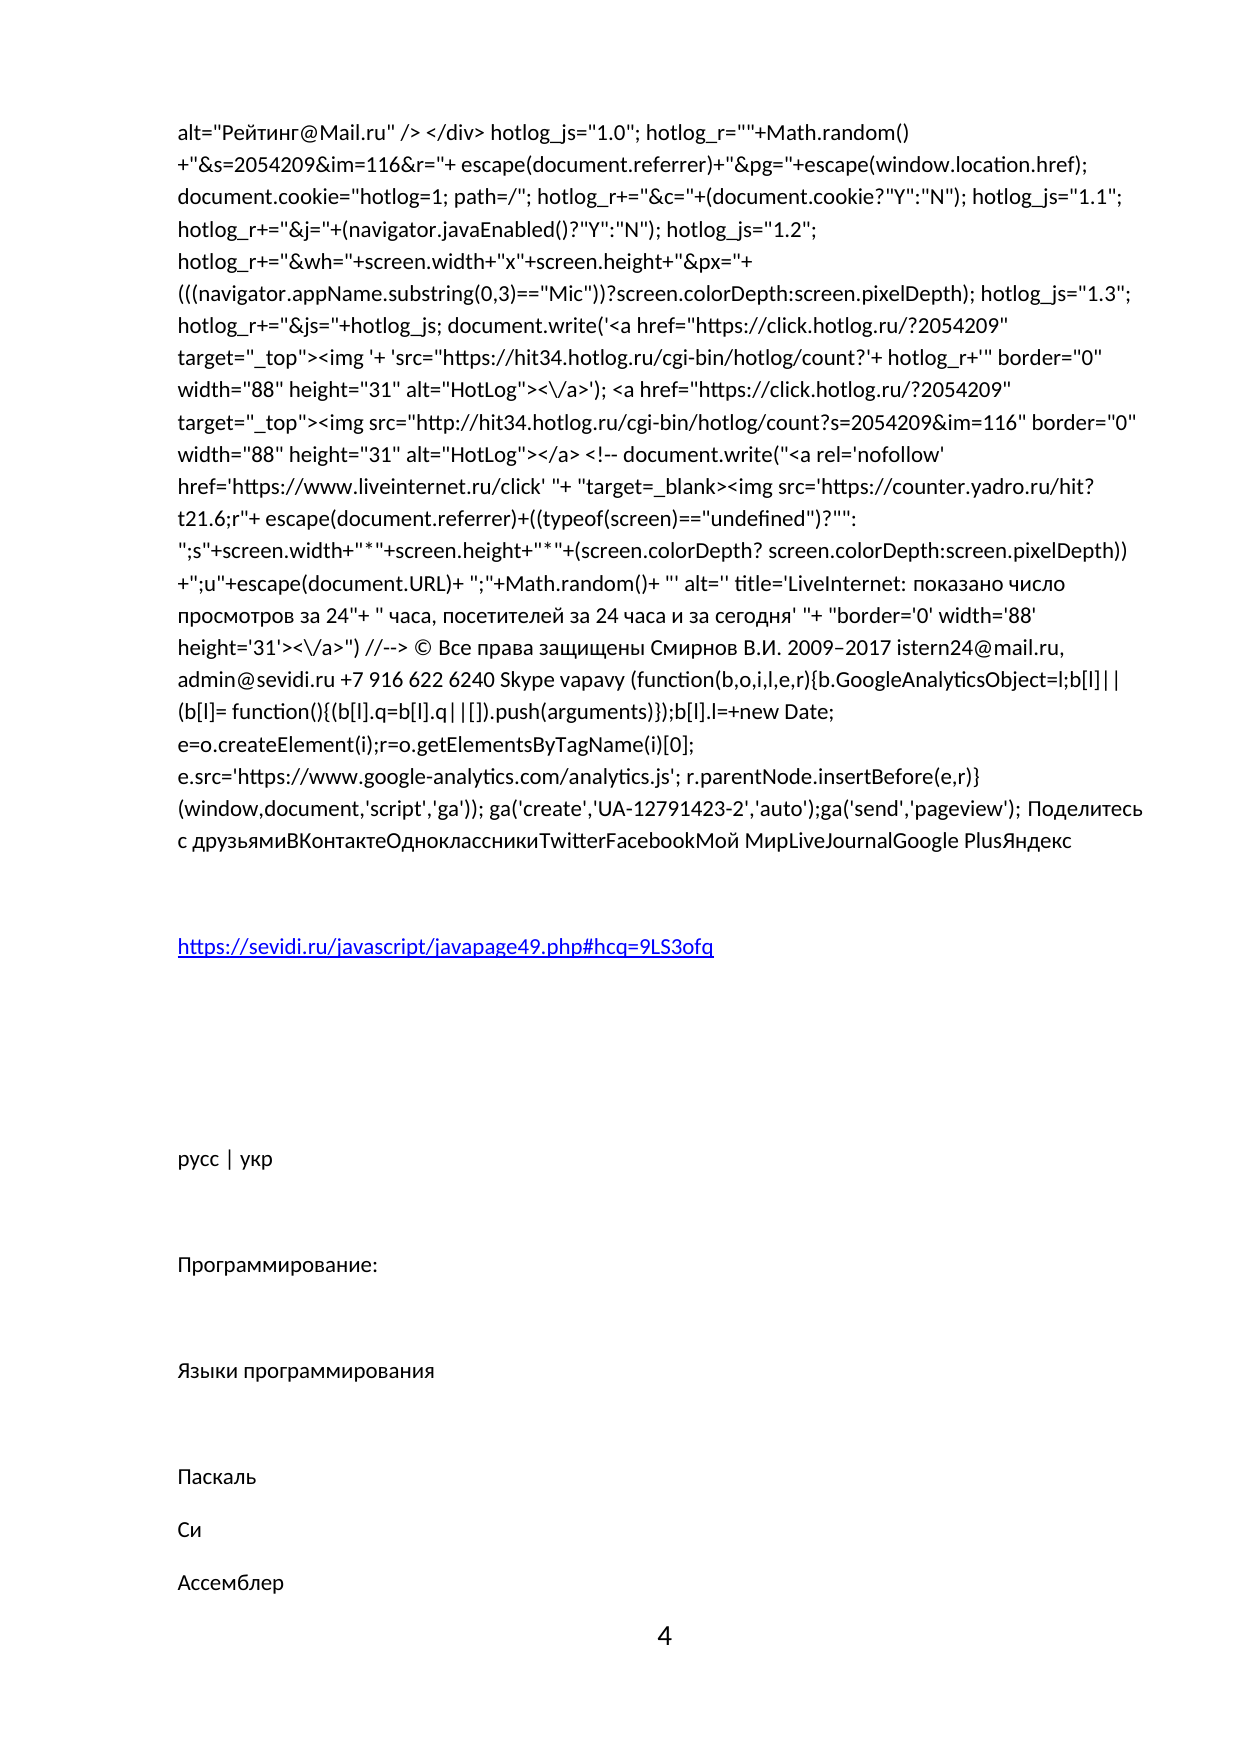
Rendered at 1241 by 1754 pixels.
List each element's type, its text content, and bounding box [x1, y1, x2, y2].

text Ассемблер [177, 1568, 1152, 1597]
text Языки программирования [177, 1356, 1152, 1384]
text Си [177, 1516, 1152, 1543]
text Паскаль [177, 1462, 1152, 1491]
text https://sevidi.ru/javascript/javapage49.php#hcq=9LS3ofq [177, 932, 1152, 960]
text Программирование: [177, 1250, 1152, 1278]
text русс | укр [177, 1144, 1152, 1172]
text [177, 118, 1152, 854]
